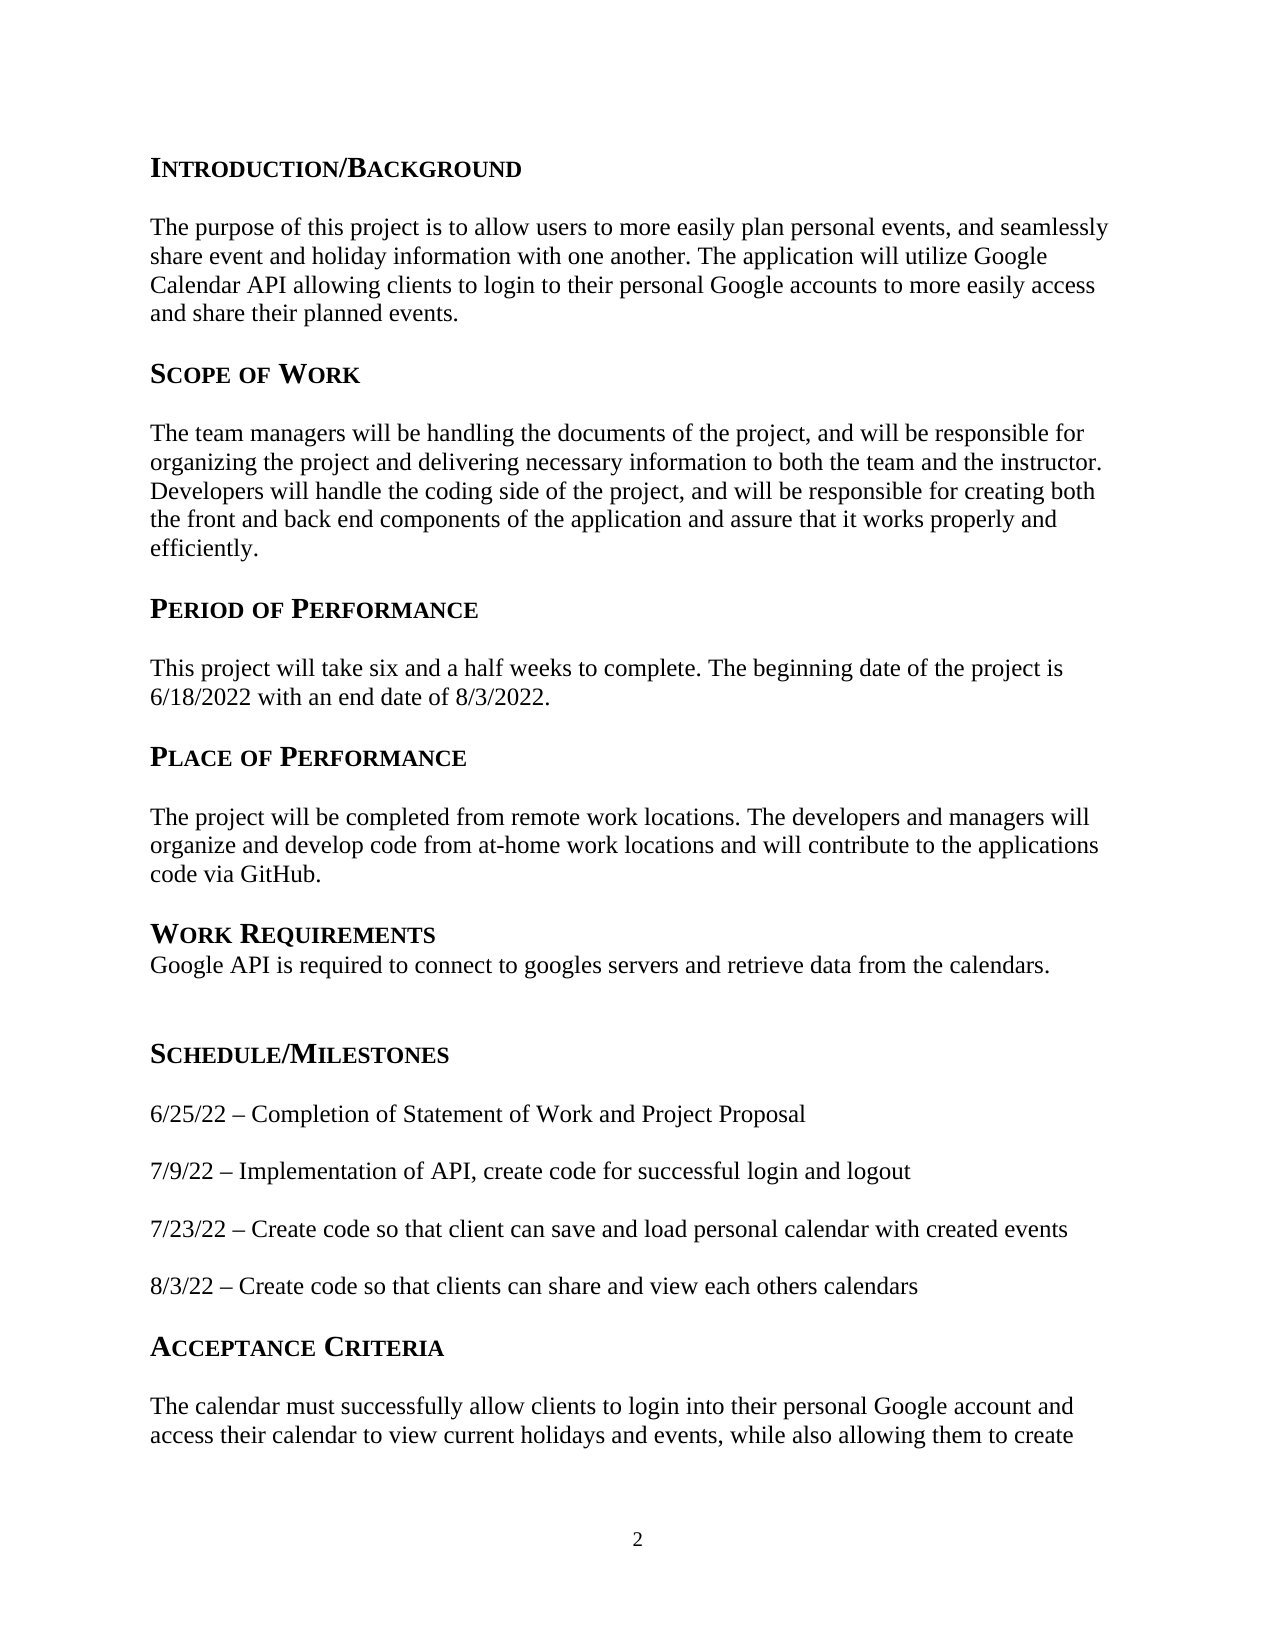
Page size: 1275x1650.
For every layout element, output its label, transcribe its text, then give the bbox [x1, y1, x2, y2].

subtitle Scope of Work [150, 356, 1125, 389]
text This project will take six and a half weeks to complete. The beginning date of the project is 6/18/2022 with an end date of 8/3/2022. [150, 653, 1125, 711]
text 8/3/22 – Create code so that clients can share and view each others calendars [150, 1271, 1125, 1300]
subtitle Introduction/Background [150, 150, 1125, 183]
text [150, 1391, 1125, 1448]
text 7/9/22 – Implementation of API, create code for successful login and logout [150, 1156, 1125, 1185]
text Google API is required to connect to googles servers and retrieve data from the calendars. [150, 950, 1125, 979]
text 6/25/22 – Completion of Statement of Work and Project Proposal [150, 1099, 1125, 1127]
text The purpose of this project is to allow users to more easily plan personal events, and seamlessly share event and holiday information with one another. The application will utilize Google Calendar API allowing clients to login to their personal Google accounts to more easily access and share their planned events. [150, 212, 1125, 327]
subtitle Acceptance Criteria [150, 1329, 1125, 1362]
subtitle Period of Performance [150, 591, 1125, 624]
text 7/23/22 – Create code so that client can save and load personal calendar with created events [150, 1214, 1125, 1242]
subtitle Work Requirements [150, 917, 1125, 950]
subtitle Schedule/Milestones [150, 1036, 1125, 1070]
text The team managers will be handling the documents of the project, and will be responsible for organizing the project and delivering necessary information to both the team and the instructor. Developers will handle the coding side of the project, and will be responsible for creating both the front and back end components of the application and assure that it works properly and efficiently. [150, 418, 1125, 562]
subtitle Place of Performance [150, 739, 1125, 773]
text The project will be completed from remote work locations. The developers and managers will organize and develop code from at-home work locations and will contribute to the applications code via GitHub. [150, 802, 1125, 888]
